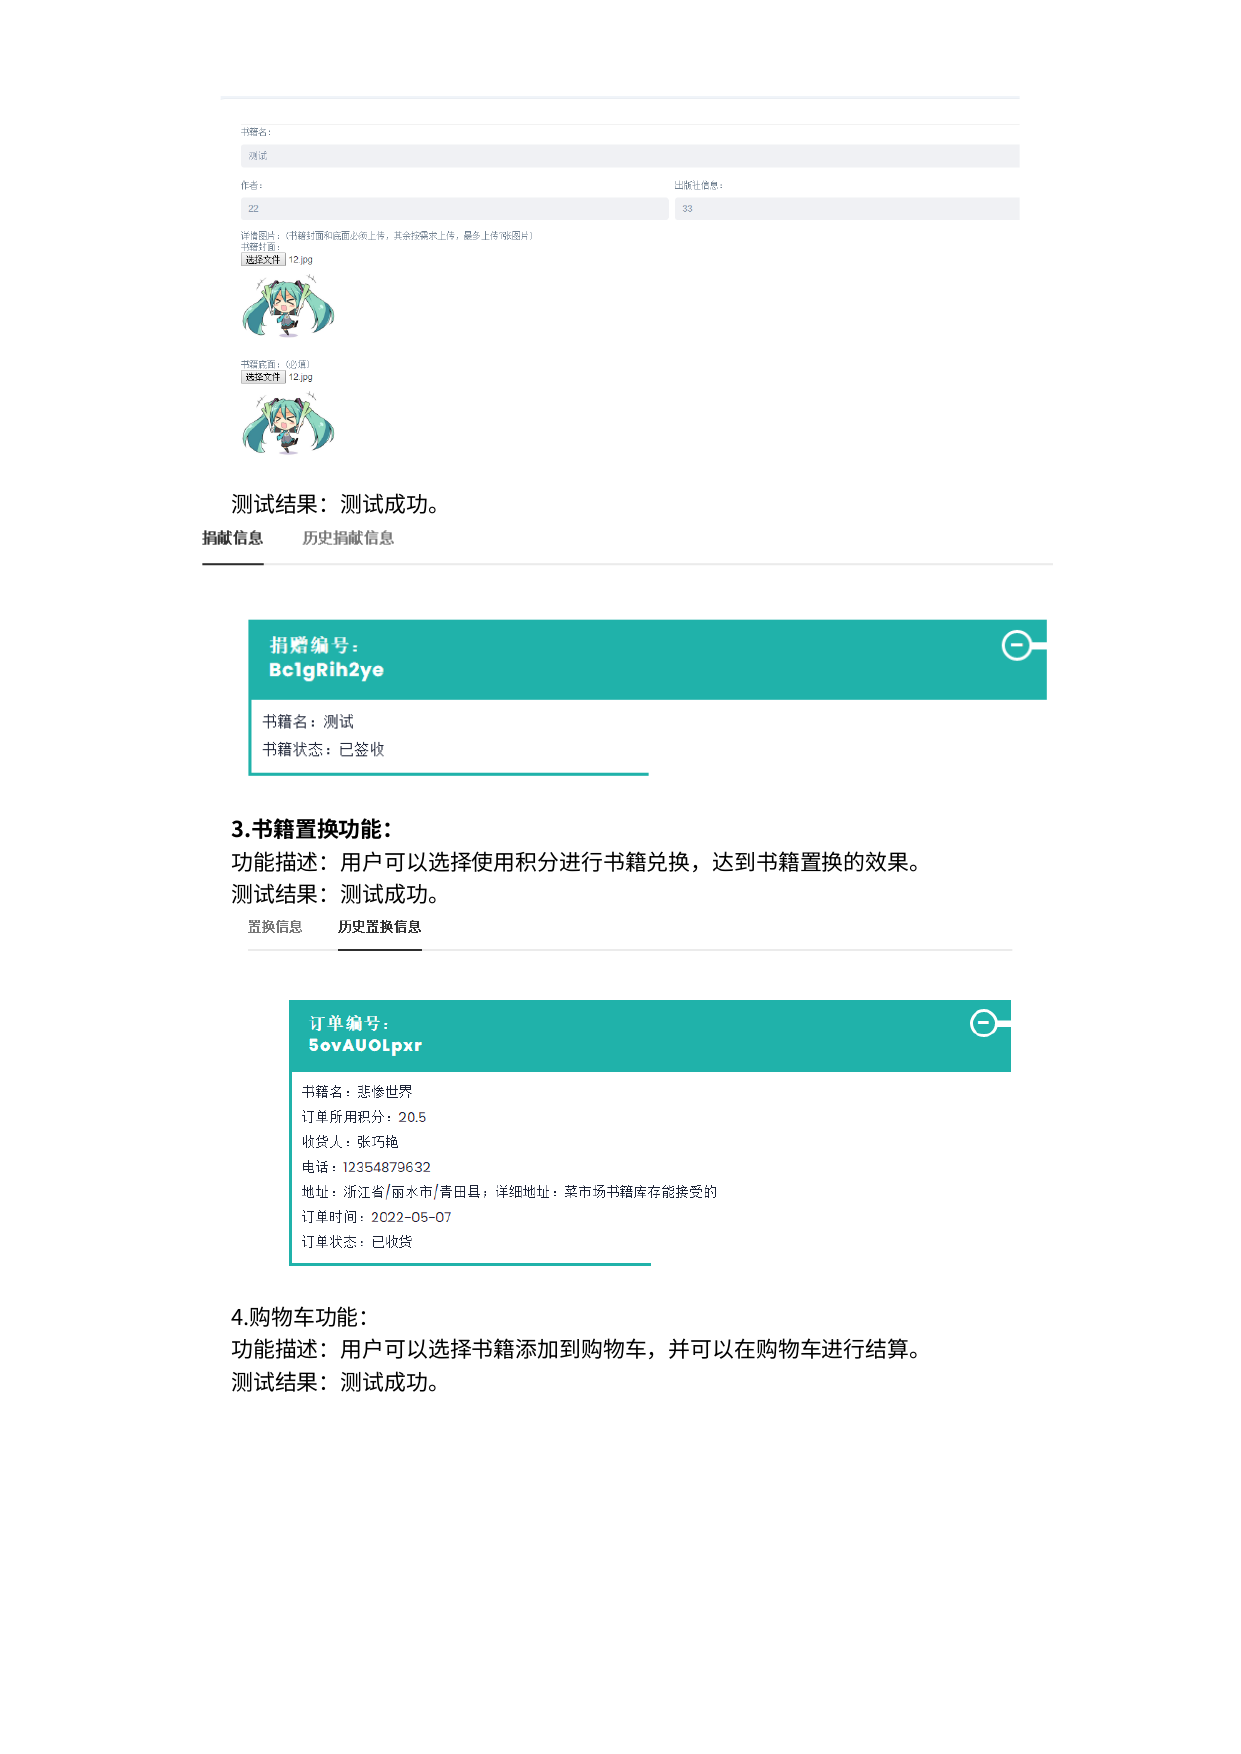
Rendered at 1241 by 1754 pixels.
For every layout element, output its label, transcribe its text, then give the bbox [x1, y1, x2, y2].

text 测试结果：测试成功。 [187, 1364, 1053, 1397]
text 测试结果：测试成功。 [187, 877, 1053, 909]
picture [227, 909, 1013, 1271]
picture [220, 96, 1020, 467]
text 4.购物车功能： [187, 1299, 1053, 1332]
text 测试结果：测试成功。 [187, 487, 1053, 519]
text 功能描述：用户可以选择书籍添加到购物车，并可以在购物车进行结算。 [187, 1332, 1053, 1364]
picture [187, 519, 1053, 782]
text 功能描述：用户可以选择使用积分进行书籍兑换，达到书籍置换的效果。 [187, 844, 1053, 877]
text 3.书籍置换功能： [187, 812, 1053, 844]
